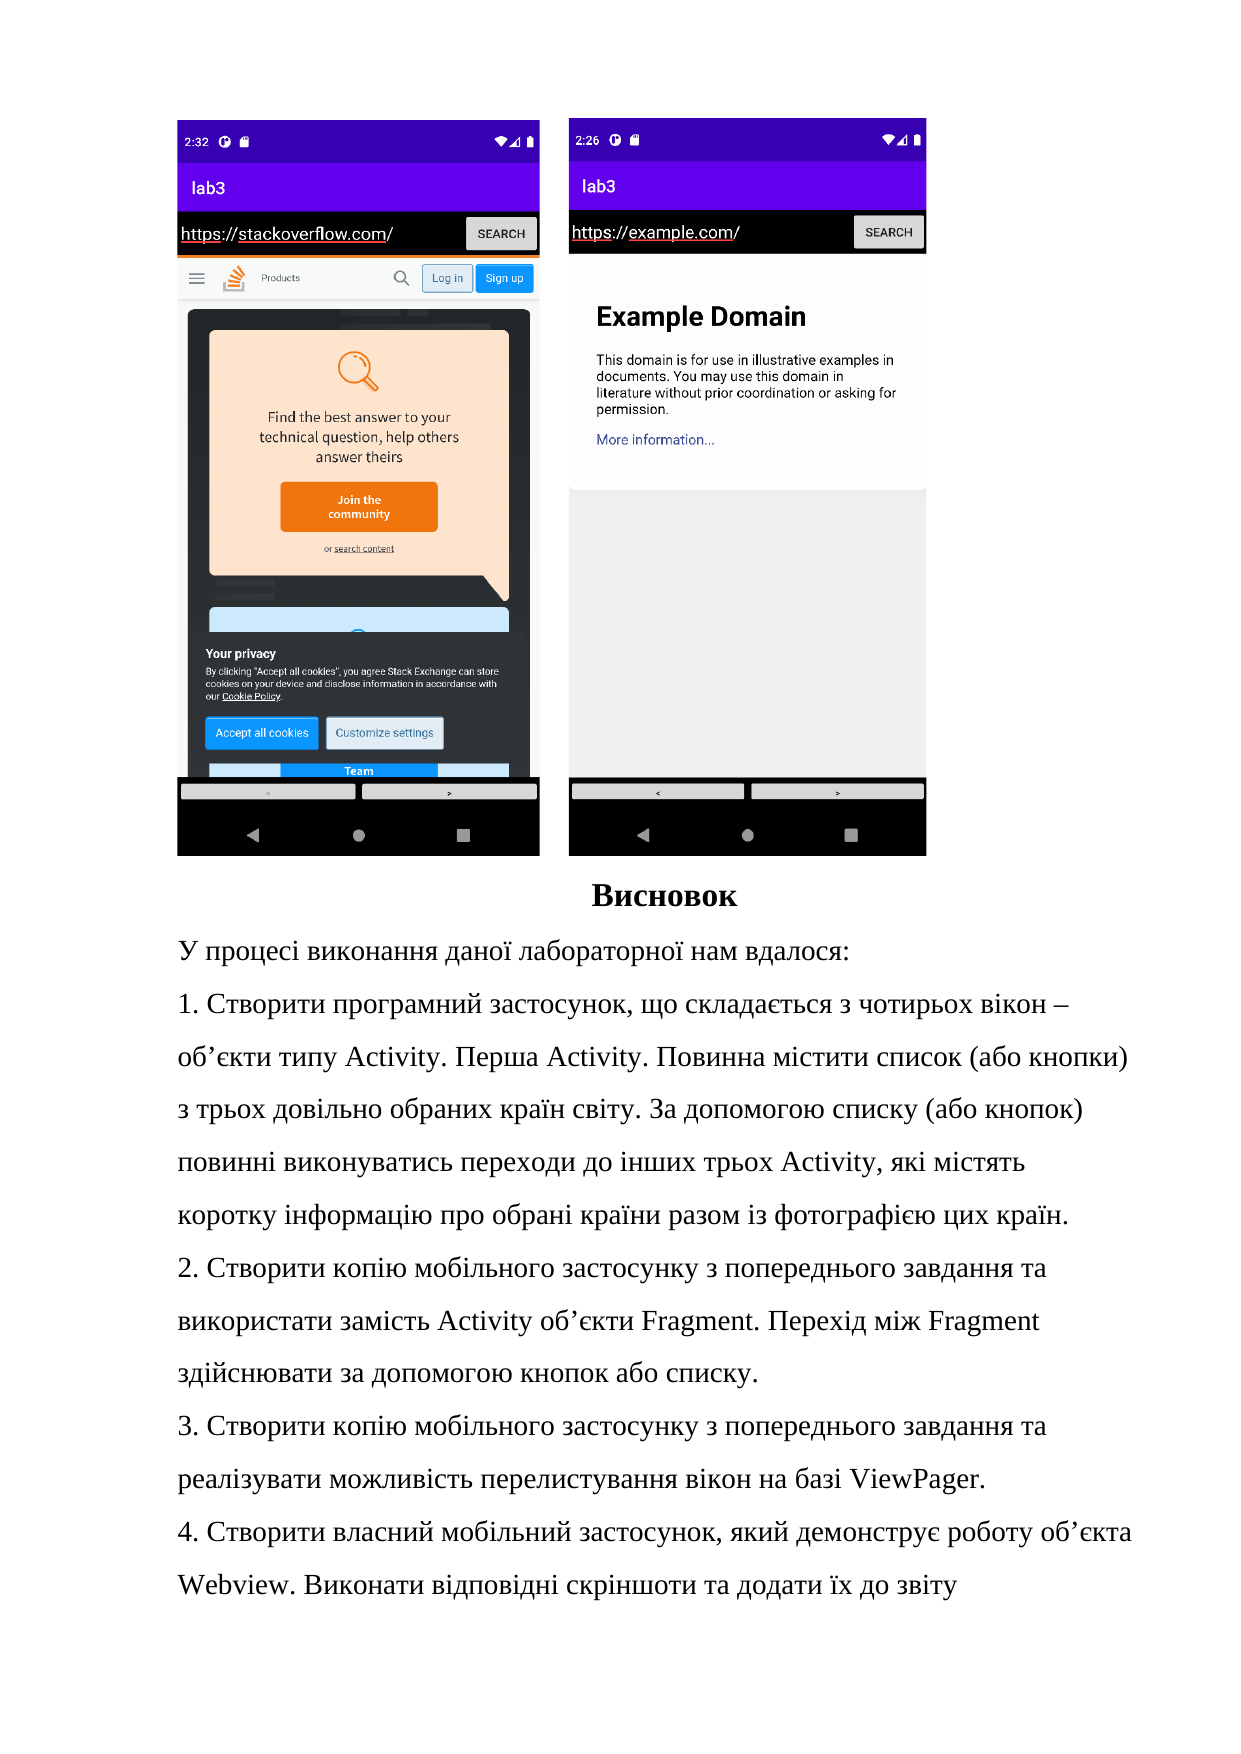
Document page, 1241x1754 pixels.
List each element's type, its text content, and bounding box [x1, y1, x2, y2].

text Webview. Виконати відповідні скріншоти та додати їх до звіту [177, 1567, 1152, 1600]
text повинні виконуватись переходи до інших трьох Activity, які містять [177, 1144, 1152, 1178]
text коротку інформацію про обрані країни разом із фотографією цих країн. [177, 1197, 1152, 1231]
text з трьох довільно обраних країн світу. За допомогою списку (або кнопок) [177, 1092, 1152, 1125]
text 1. Створити програмний застосунок, що складається з чотирьох вікон – [177, 986, 1152, 1019]
text здійснювати за допомогою кнопок або списку. [177, 1356, 1152, 1389]
text 3. Створити копію мобільного застосунку з попереднього завдання та [177, 1408, 1152, 1442]
text реалізувати можливість перелистування вікон на базі ViewPager. [177, 1461, 1152, 1495]
text об’єкти типу Activity. Перша Activity. Повинна містити список (або кнопки) [177, 1039, 1152, 1072]
picture [177, 120, 540, 856]
text Висновок [177, 875, 1152, 913]
text використати замість Activity об’єкти Fragment. Перехід між Fragment [177, 1303, 1152, 1336]
text У процесі виконання даної лабораторної нам вдалося: [177, 933, 1152, 967]
text 2. Створити копію мобільного застосунку з попереднього завдання та [177, 1250, 1152, 1283]
text 4. Створити власний мобільний застосунок, який демонструє роботу об’єкта [177, 1514, 1152, 1548]
picture [568, 118, 927, 856]
